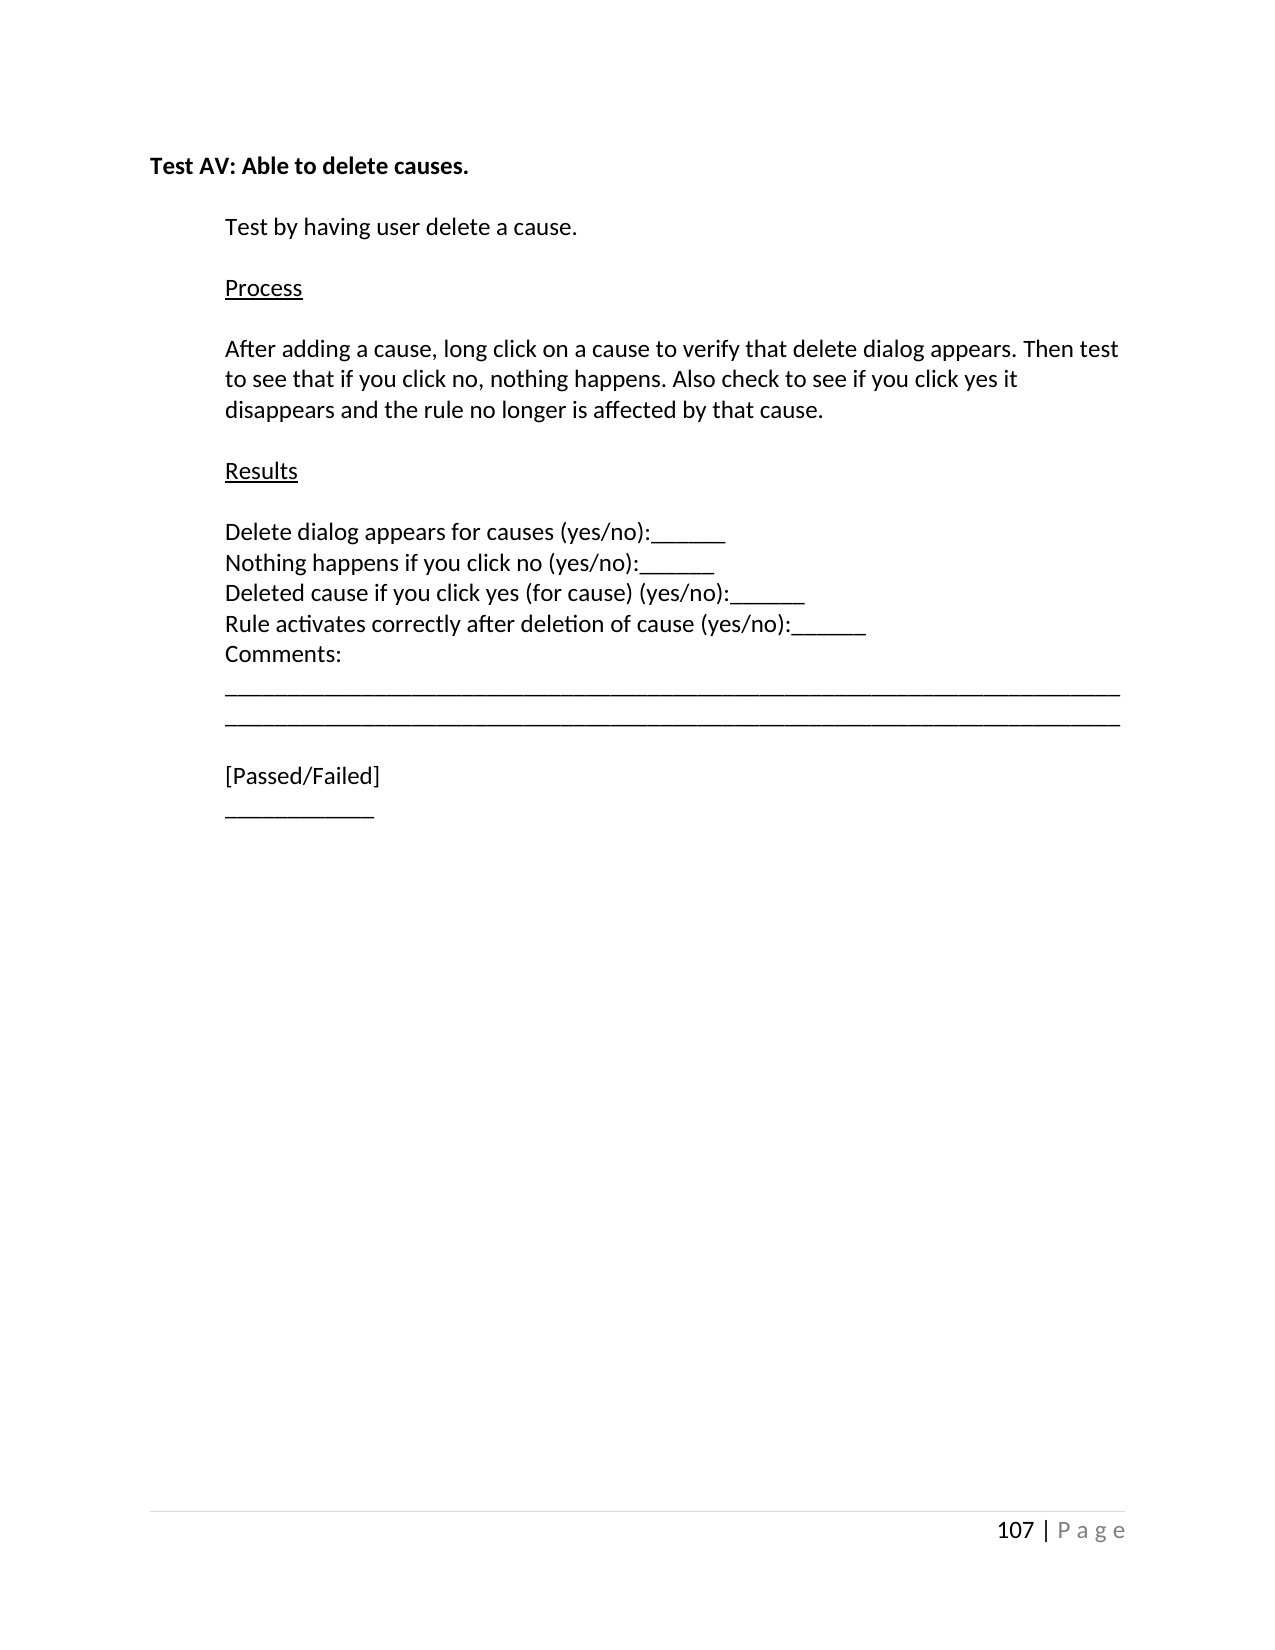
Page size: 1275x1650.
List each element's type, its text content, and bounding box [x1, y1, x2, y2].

text After adding a cause, long click on a cause to verify that delete dialog appears. Then test to see that if you click no, nothing happens. Also check to see if you click yes it disappears and the rule no longer is affected by that cause. [225, 333, 1125, 425]
text Comments: [225, 638, 1125, 669]
text Delete dialog appears for causes (yes/no):______ [225, 516, 1125, 547]
text Deleted cause if you click yes (for cause) (yes/no):______ [225, 577, 1125, 608]
text Rule activates correctly after deletion of cause (yes/no):______ [225, 608, 1125, 638]
list [Passed/Failed] [225, 760, 1125, 791]
text Test by having user delete a cause. [150, 211, 1125, 242]
list ________________________________________________________________________ [225, 699, 1125, 730]
text Results [225, 455, 1125, 486]
text Nothing happens if you click no (yes/no):______ [225, 547, 1125, 577]
text Test AV: Able to delete causes. [150, 150, 1125, 181]
list ________________________________________________________________________ [225, 669, 1125, 699]
list ____________ [225, 791, 1125, 821]
text Process [150, 272, 1125, 303]
